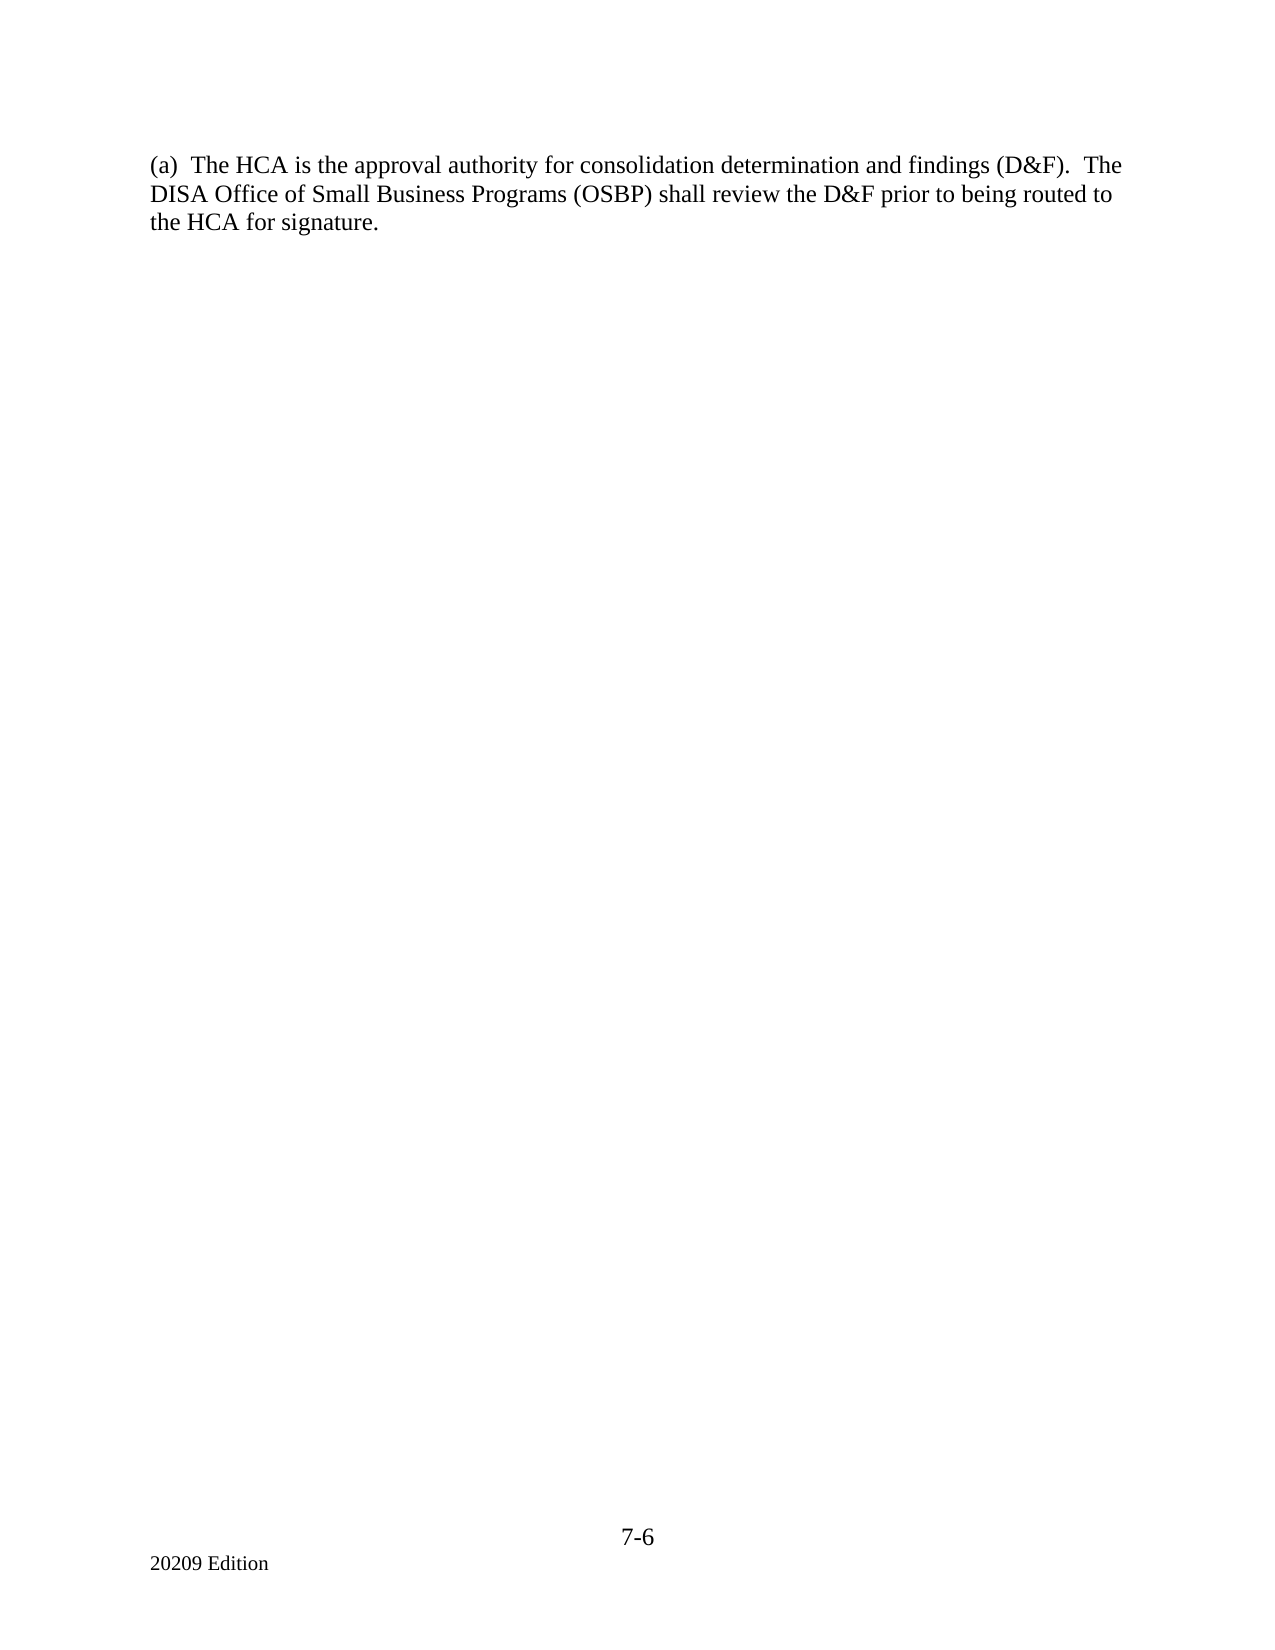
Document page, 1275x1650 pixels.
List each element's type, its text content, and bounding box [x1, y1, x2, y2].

text (a) The HCA is the approval authority for consolidation determination and findings (D&F). The DISA Office of Small Business Programs (OSBP) shall review the D&F prior to being routed to the HCA for signature. [150, 150, 1125, 236]
